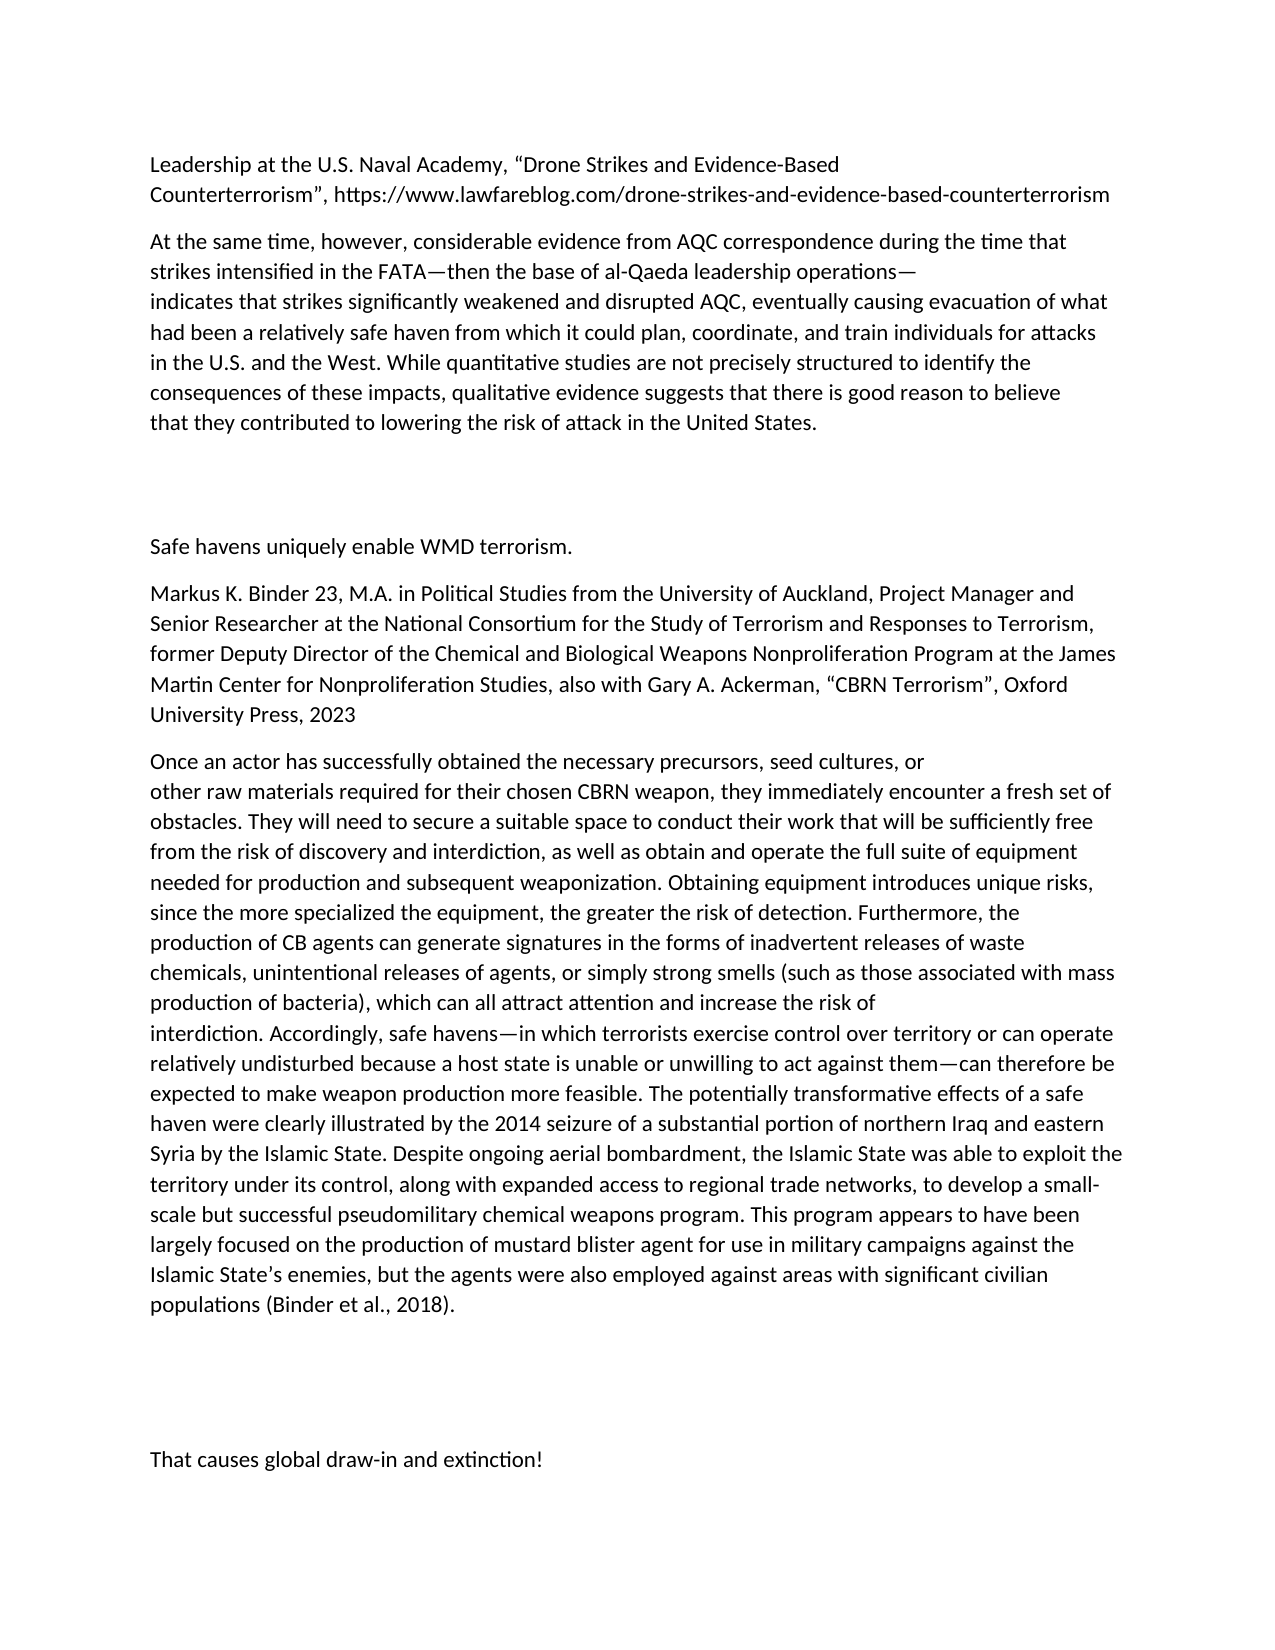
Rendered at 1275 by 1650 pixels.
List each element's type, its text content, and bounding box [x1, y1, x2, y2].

text Once an actor has successfully obtained the necessary precursors, seed cultures, or other raw materials required for their chosen CBRN weapon, they immediately encounter a fresh set of obstacles. They will need to secure a suitable space to conduct their work that will be sufficiently free from the risk of discovery and interdiction, as well as obtain and operate the full suite of equipment needed for production and subsequent weaponization. Obtaining equipment introduces unique risks, since the more specialized the equipment, the greater the risk of detection. Furthermore, the production of CB agents can generate signatures in the forms of inadvertent releases of waste chemicals, unintentional releases of agents, or simply strong smells (such as those associated with mass production of bacteria), which can all attract attention and increase the risk of interdiction. Accordingly, safe havens—in which terrorists exercise control over territory or can operate relatively undisturbed because a host state is unable or unwilling to act against them—can therefore be expected to make weapon production more feasible. The potentially transformative effects of a safe haven were clearly illustrated by the 2014 seizure of a substantial portion of northern Iraq and eastern Syria by the Islamic State. Despite ongoing aerial bombardment, the Islamic State was able to exploit the territory under its control, along with expanded access to regional trade networks, to develop a small-scale but successful pseudomilitary chemical weapons program. This program appears to have been largely focused on the production of mustard blister agent for use in military campaigns against the Islamic State’s enemies, but the agents were also employed against areas with significant civilian populations (Binder et al., 2018). [150, 747, 1125, 1319]
text At the same time, however, considerable evidence from AQC correspondence during the time that strikes intensified in the FATA—then the base of al-Qaeda leadership operations—indicates that strikes significantly weakened and disrupted AQC, eventually causing evacuation of what had been a relatively safe haven from which it could plan, coordinate, and train individuals for attacks in the U.S. and the West. While quantitative studies are not precisely structured to identify the consequences of these impacts, qualitative evidence suggests that there is good reason to believe that they contributed to lowering the risk of attack in the United States. [150, 227, 1125, 436]
text Markus K. Binder 23, M.A. in Political Studies from the University of Auckland, Project Manager and Senior Researcher at the National Consortium for the Study of Terrorism and Responses to Terrorism, former Deputy Director of the Chemical and Biological Weapons Nonproliferation Program at the James Martin Center for Nonproliferation Studies, also with Gary A. Ackerman, “CBRN Terrorism”, Oxford University Press, 2023 [150, 579, 1125, 728]
text Safe havens uniquely enable WMD terrorism. [150, 532, 1125, 560]
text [150, 150, 1125, 208]
text That causes global draw-in and extinction! [150, 1445, 1125, 1473]
